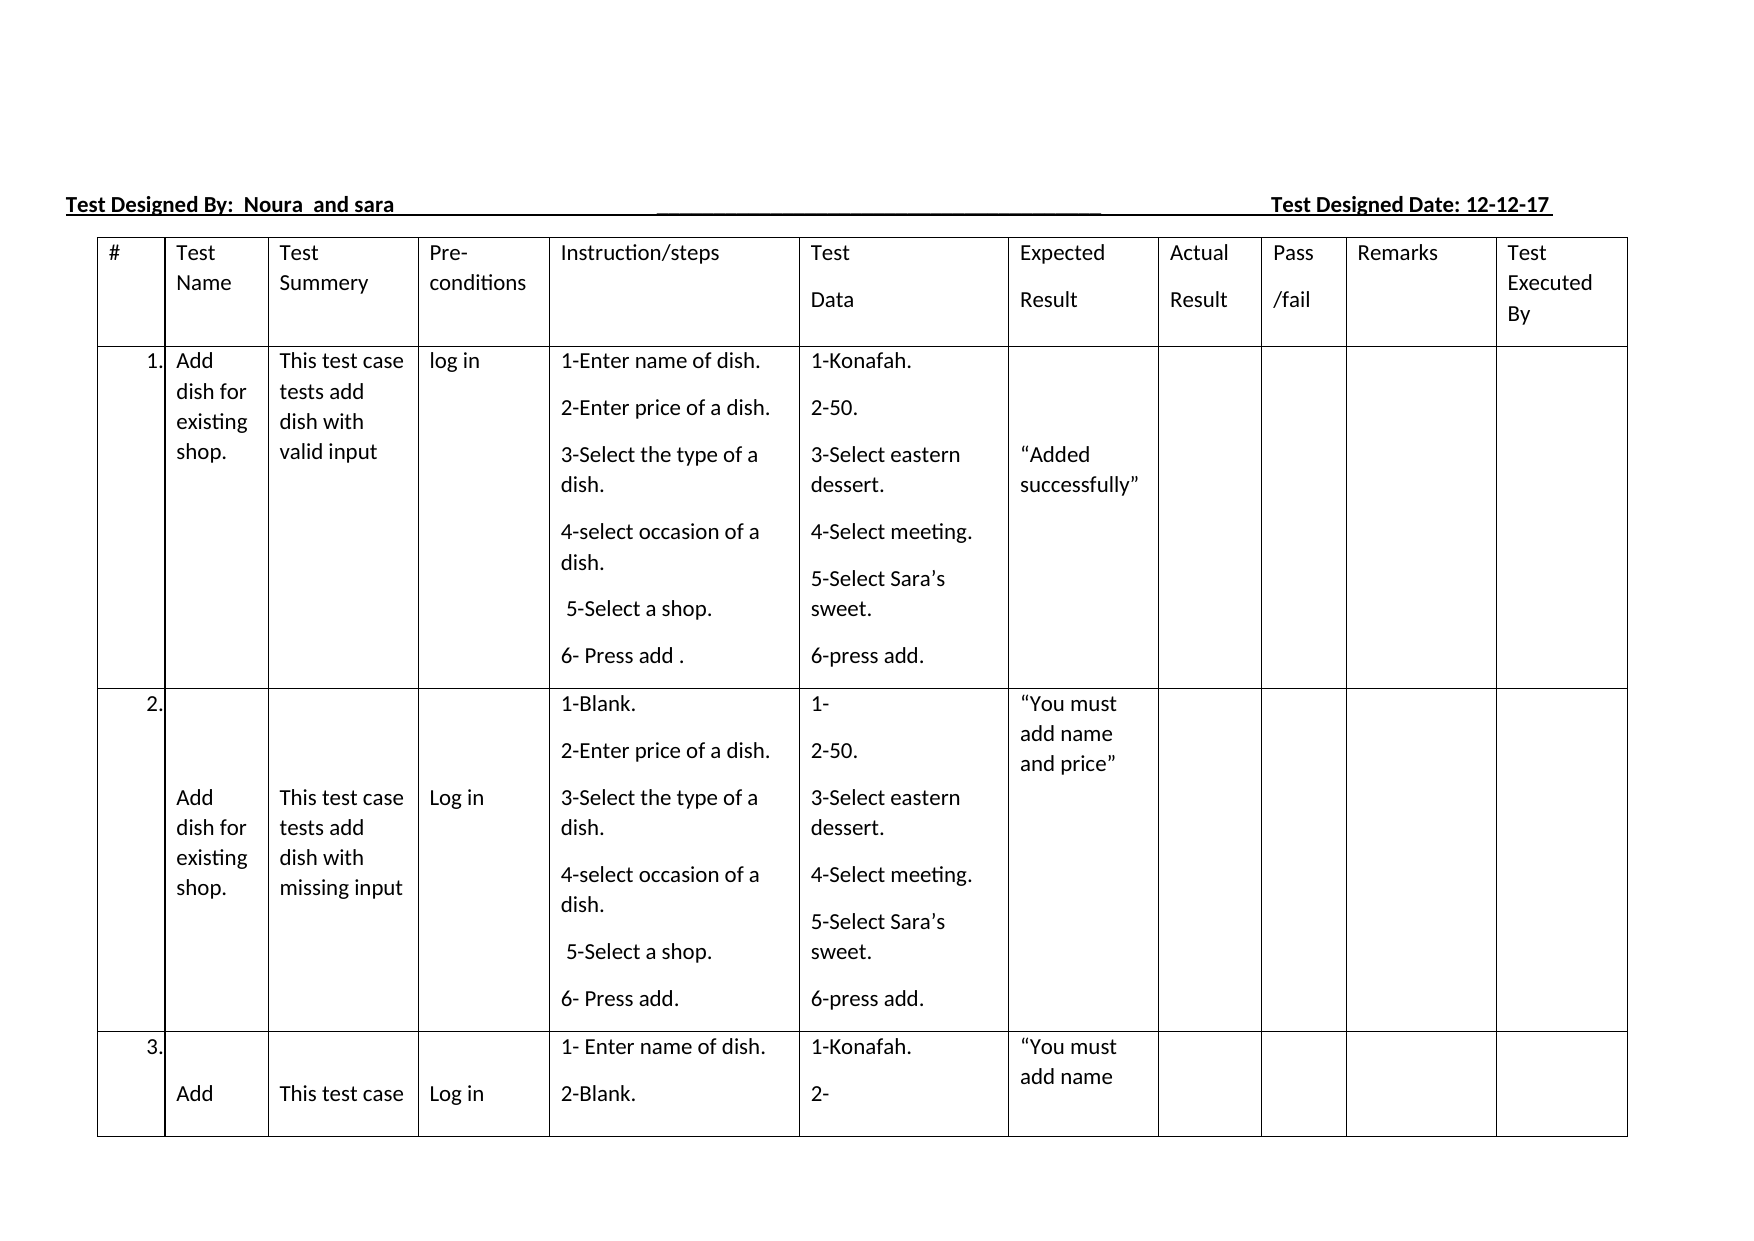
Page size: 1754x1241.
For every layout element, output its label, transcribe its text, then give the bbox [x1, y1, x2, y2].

table_cell [1497, 1032, 1627, 1136]
table_header Test Data [800, 238, 1008, 346]
table_header # [98, 238, 164, 346]
table_header Expected Result [1009, 238, 1158, 346]
table_cell [1159, 1032, 1261, 1136]
table_cell [1262, 689, 1346, 1031]
table_cell 1- 2-50. 3-Select eastern dessert. 4-Select meeting. 5-Select Sara’s sweet. 6-press add. [800, 689, 1008, 1031]
table_cell [1347, 689, 1496, 1031]
table_cell [1347, 347, 1496, 688]
table_header Pass /fail [1262, 238, 1346, 346]
table_header Instruction/steps [550, 238, 799, 346]
table_cell This test case tests add dish with missing input [269, 1032, 418, 1136]
table_cell [1159, 347, 1261, 688]
table_cell Log in [419, 689, 549, 1031]
table_cell “You must add name and price” [1009, 1032, 1158, 1136]
table_cell [1262, 347, 1346, 688]
table_cell Add dish for existing shop. [166, 689, 268, 1031]
table_header Test Summery [269, 238, 418, 346]
table_cell Add dish for existing shop. [166, 1032, 268, 1136]
table_cell [98, 347, 164, 688]
table_cell This test case tests add dish with valid input [269, 347, 418, 688]
table_cell [1497, 689, 1627, 1031]
table_cell This test case tests add dish with missing input [269, 689, 418, 1031]
table_cell Log in [419, 1032, 549, 1136]
table_cell [98, 1032, 164, 1136]
table_header Actual Result [1159, 238, 1261, 346]
table_cell [98, 689, 164, 1031]
table_header Pre-conditions [419, 238, 549, 346]
table_header Test Name [166, 238, 268, 346]
table_cell log in [419, 347, 549, 688]
table_cell “Added successfully” [1009, 347, 1158, 688]
table_cell Add dish for existing shop. [166, 347, 268, 688]
table_cell 1-Konafah. 2- 3-Select eastern dessert. 4-Select meeting. 5-Select Sara’s sweet. 6-press add. [800, 1032, 1008, 1136]
table_cell [1159, 689, 1261, 1031]
table_cell [1347, 1032, 1496, 1136]
table_cell [1262, 1032, 1346, 1136]
table_cell 1- Enter name of dish. 2-Blank. 3-Select the type of a dish. 4-select occasion of a dish. 5-Select a shop. 6- Press add. [550, 1032, 799, 1136]
table_cell 1-Blank. 2-Enter price of a dish. 3-Select the type of a dish. 4-select occasion of a dish. 5-Select a shop. 6- Press add. [550, 689, 799, 1031]
table_cell “You must add name and price” [1009, 689, 1158, 1031]
table_header Test Executed By [1497, 238, 1627, 346]
table_header Remarks [1347, 238, 1496, 346]
table_cell 1-Konafah. 2-50. 3-Select eastern dessert. 4-Select meeting. 5-Select Sara’s sweet. 6-press add. [800, 347, 1008, 688]
text Test Designed By: Noura and sara _______________________________________ Test Designed Date: 12-12-17 [66, 190, 1659, 218]
table_cell 1-Enter name of dish. 2-Enter price of a dish. 3-Select the type of a dish. 4-select occasion of a dish. 5-Select a shop. 6- Press add . [550, 347, 799, 688]
table_cell [1497, 347, 1627, 688]
